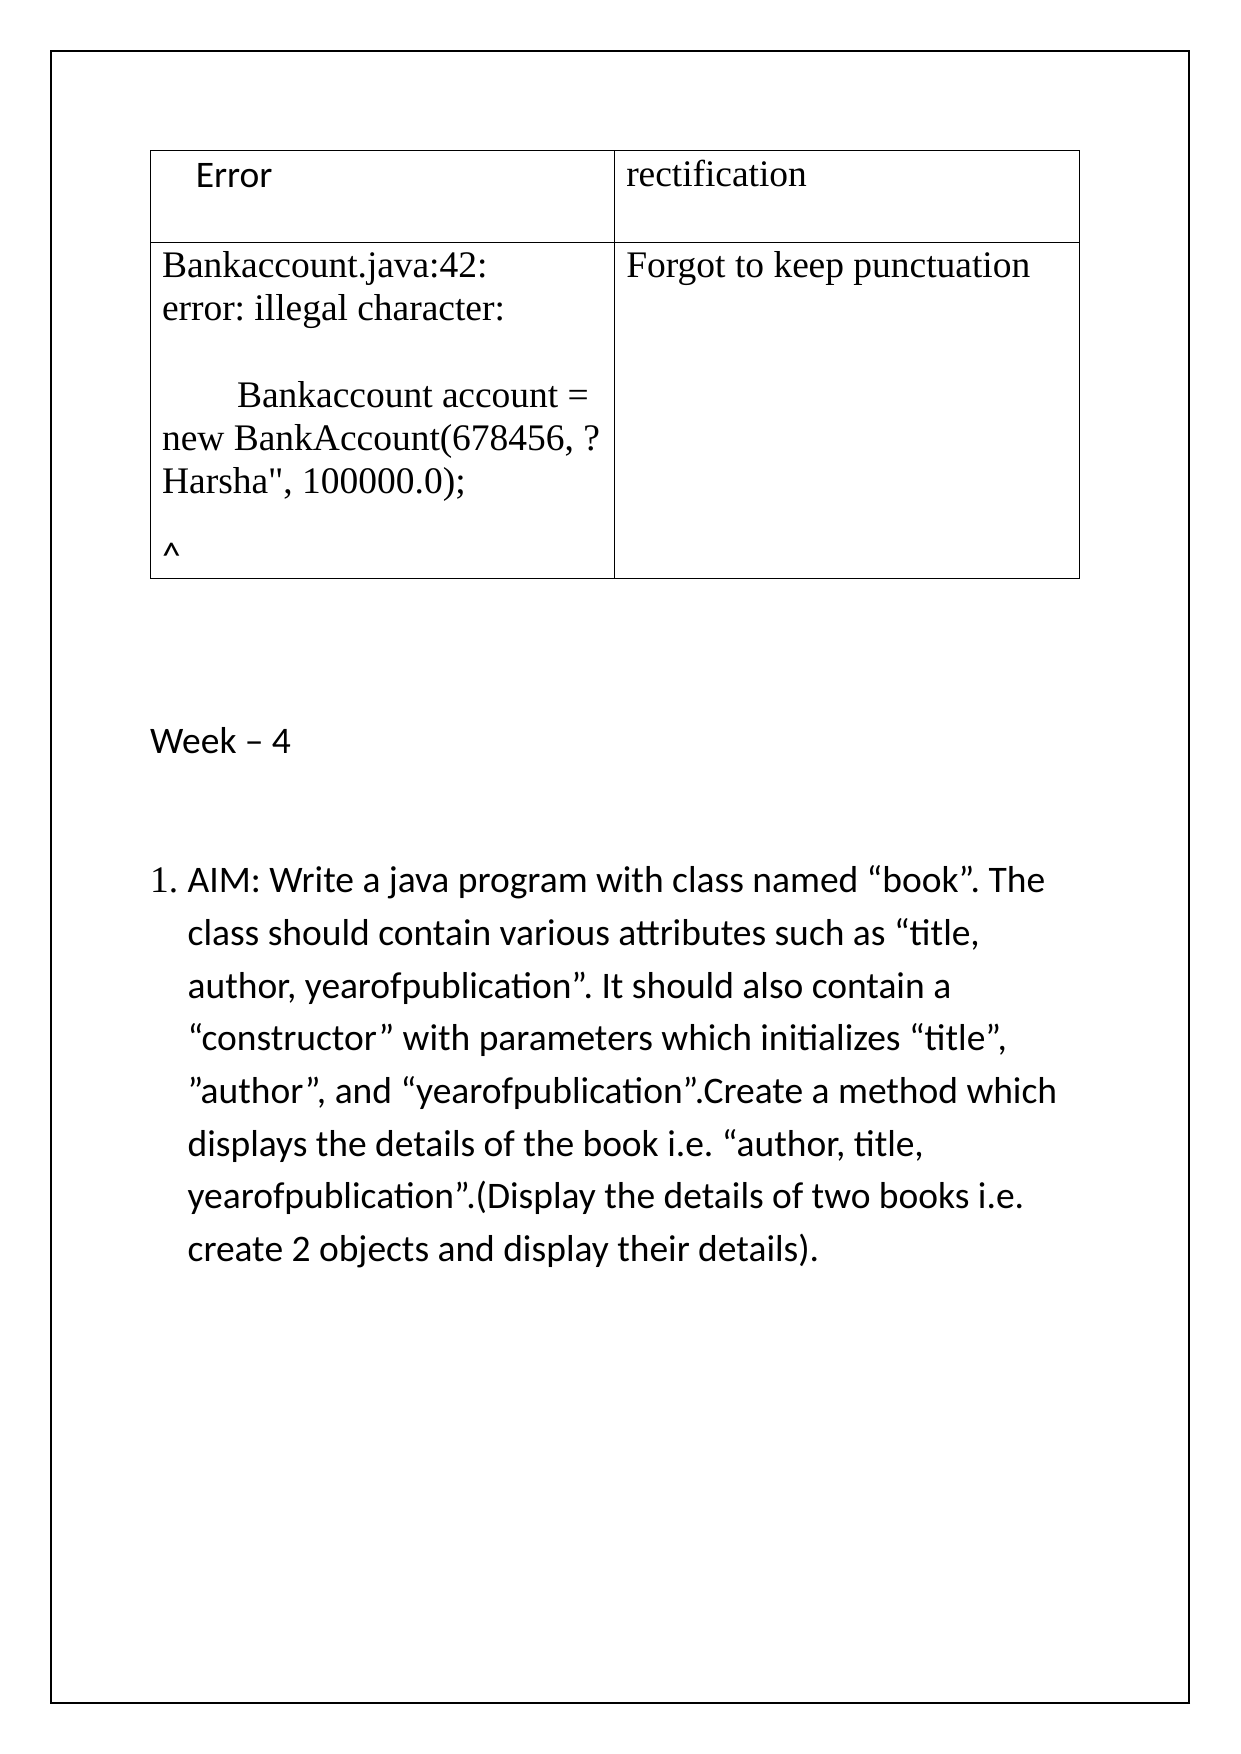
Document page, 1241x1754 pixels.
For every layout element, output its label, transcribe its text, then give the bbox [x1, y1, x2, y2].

table_cell Forgot to keep punctuation [615, 243, 1079, 578]
table_cell Bankaccount.java:42: error: illegal character: Bankaccount account = new BankAccount(678456, ?Harsha", 100000.0); ^ [151, 243, 614, 578]
list AIM: Write a java program with class named “book”. The class should contain various attributes such as “title, author, yearofpublication”. It should also contain a “constructor” with parameters which initializes “title”, ”author”, and “yearofpublication”.Create a method which displays the details of the book i.e. “author, title, yearofpublication”.(Display the details of two books i.e. create 2 objects and display their details). [150, 856, 1090, 1271]
table_header rectification [615, 151, 1079, 242]
text Week – 4 [150, 717, 1090, 763]
table_header Error [151, 151, 614, 242]
